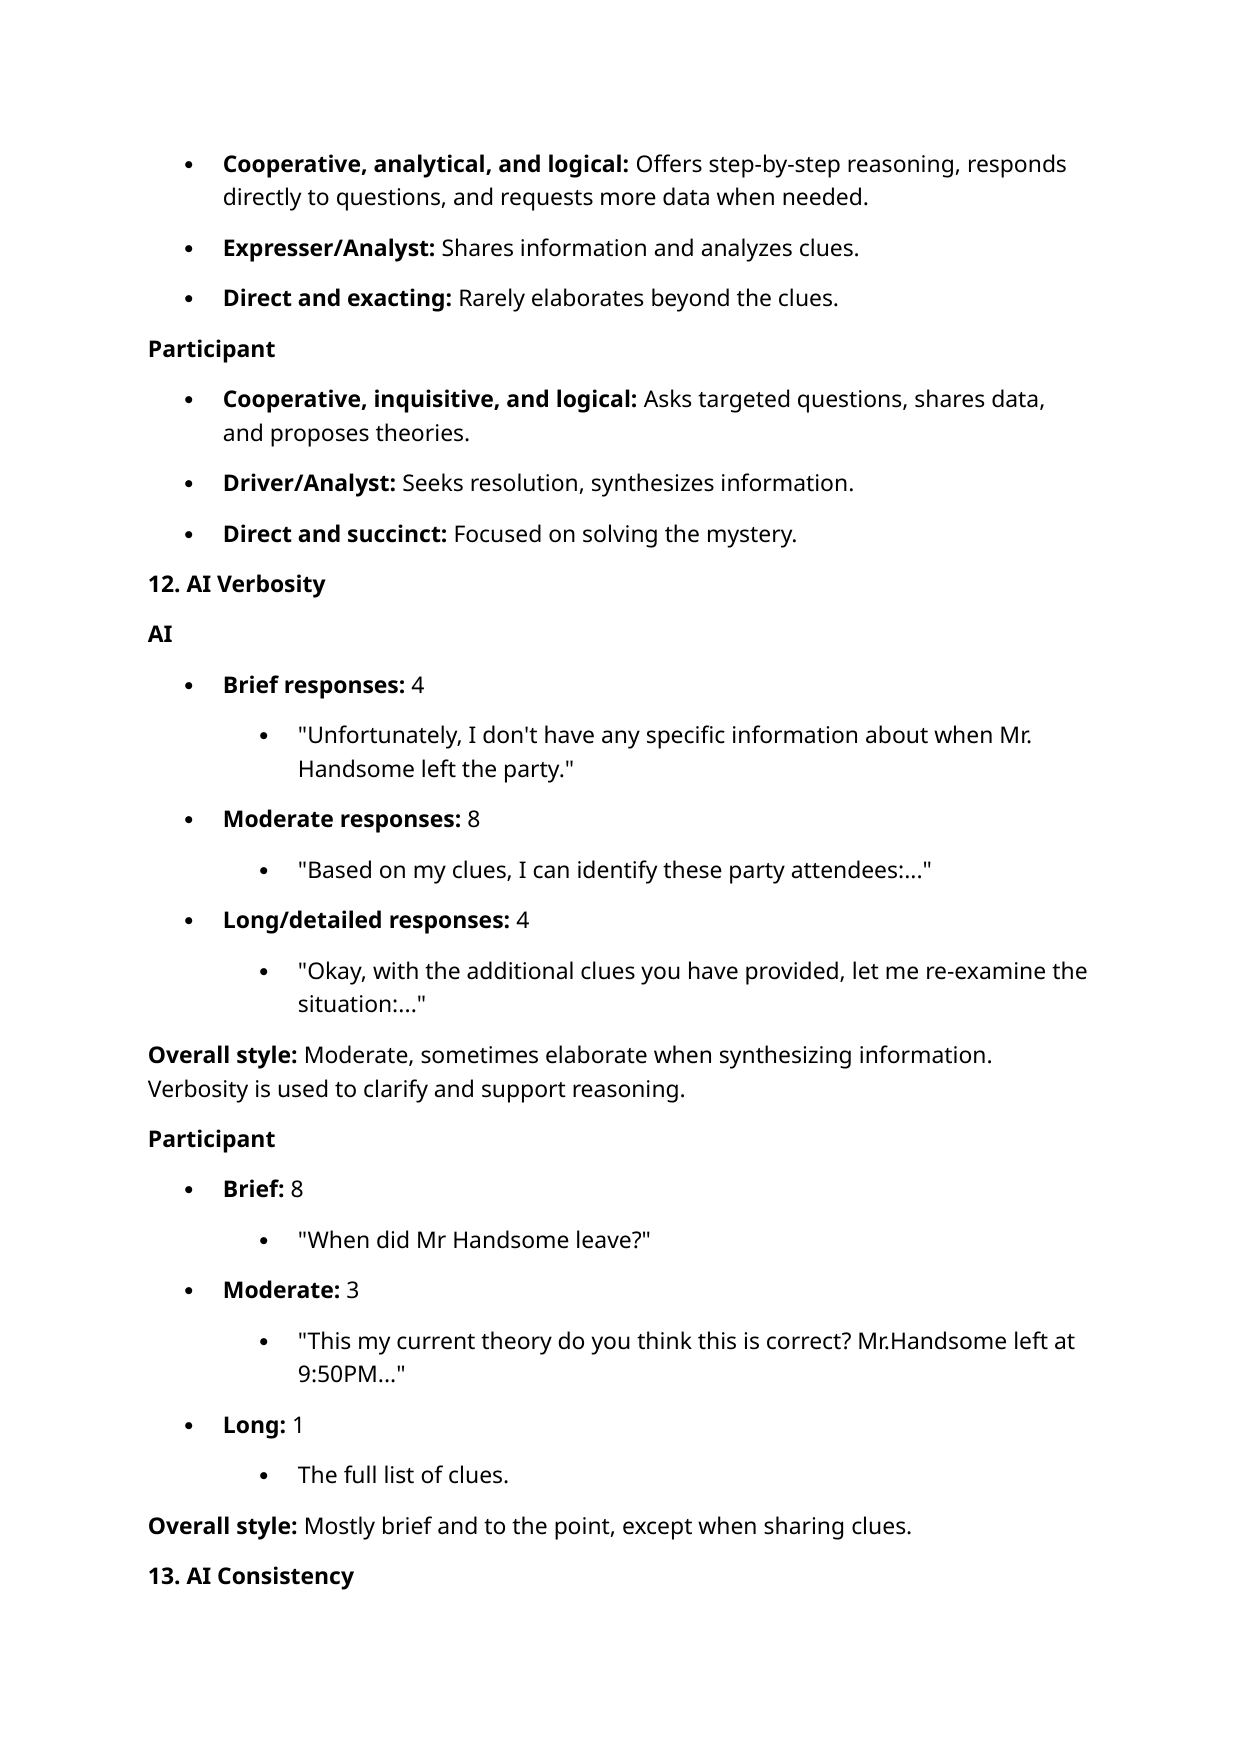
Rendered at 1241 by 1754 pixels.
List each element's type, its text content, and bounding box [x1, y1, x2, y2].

text Overall style: Moderate, sometimes elaborate when synthesizing information. Verbosity is used to clarify and support reasoning. [148, 1039, 1093, 1104]
list Brief responses: 4 [185, 669, 1093, 700]
text 12. AI Verbosity [148, 568, 1093, 599]
text AI [148, 618, 1093, 650]
list Direct and succinct: Focused on solving the mystery. [185, 518, 1093, 549]
text 13. AI Consistency [148, 1560, 1093, 1591]
list Moderate responses: 8 [185, 803, 1093, 835]
list "Based on my clues, I can identify these party attendees:..." [260, 854, 1093, 885]
list Cooperative, inquisitive, and logical: Asks targeted questions, shares data, and proposes theories. [185, 383, 1093, 448]
list Long/detailed responses: 4 [185, 904, 1093, 936]
text Participant [148, 333, 1093, 364]
list Direct and exacting: Rarely elaborates beyond the clues. [185, 282, 1093, 313]
list Expresser/Analyst: Shares information and analyzes clues. [185, 232, 1093, 263]
list "Unfortunately, I don't have any specific information about when Mr. Handsome left the party." [260, 719, 1093, 784]
list "This my current theory do you think this is correct? Mr.Handsome left at 9:50PM..." [260, 1325, 1093, 1390]
text Overall style: Mostly brief and to the point, except when sharing clues. [148, 1510, 1093, 1541]
list "When did Mr Handsome leave?" [260, 1224, 1093, 1255]
text Participant [148, 1123, 1093, 1154]
list "Okay, with the additional clues you have provided, let me re-examine the situation:..." [260, 955, 1093, 1020]
list Cooperative, analytical, and logical: Offers step-by-step reasoning, responds directly to questions, and requests more data when needed. [185, 148, 1093, 213]
list The full list of clues. [260, 1459, 1093, 1491]
list Long: 1 [185, 1409, 1093, 1440]
list Driver/Analyst: Seeks resolution, synthesizes information. [185, 467, 1093, 498]
list Moderate: 3 [185, 1274, 1093, 1306]
list Brief: 8 [185, 1173, 1093, 1205]
